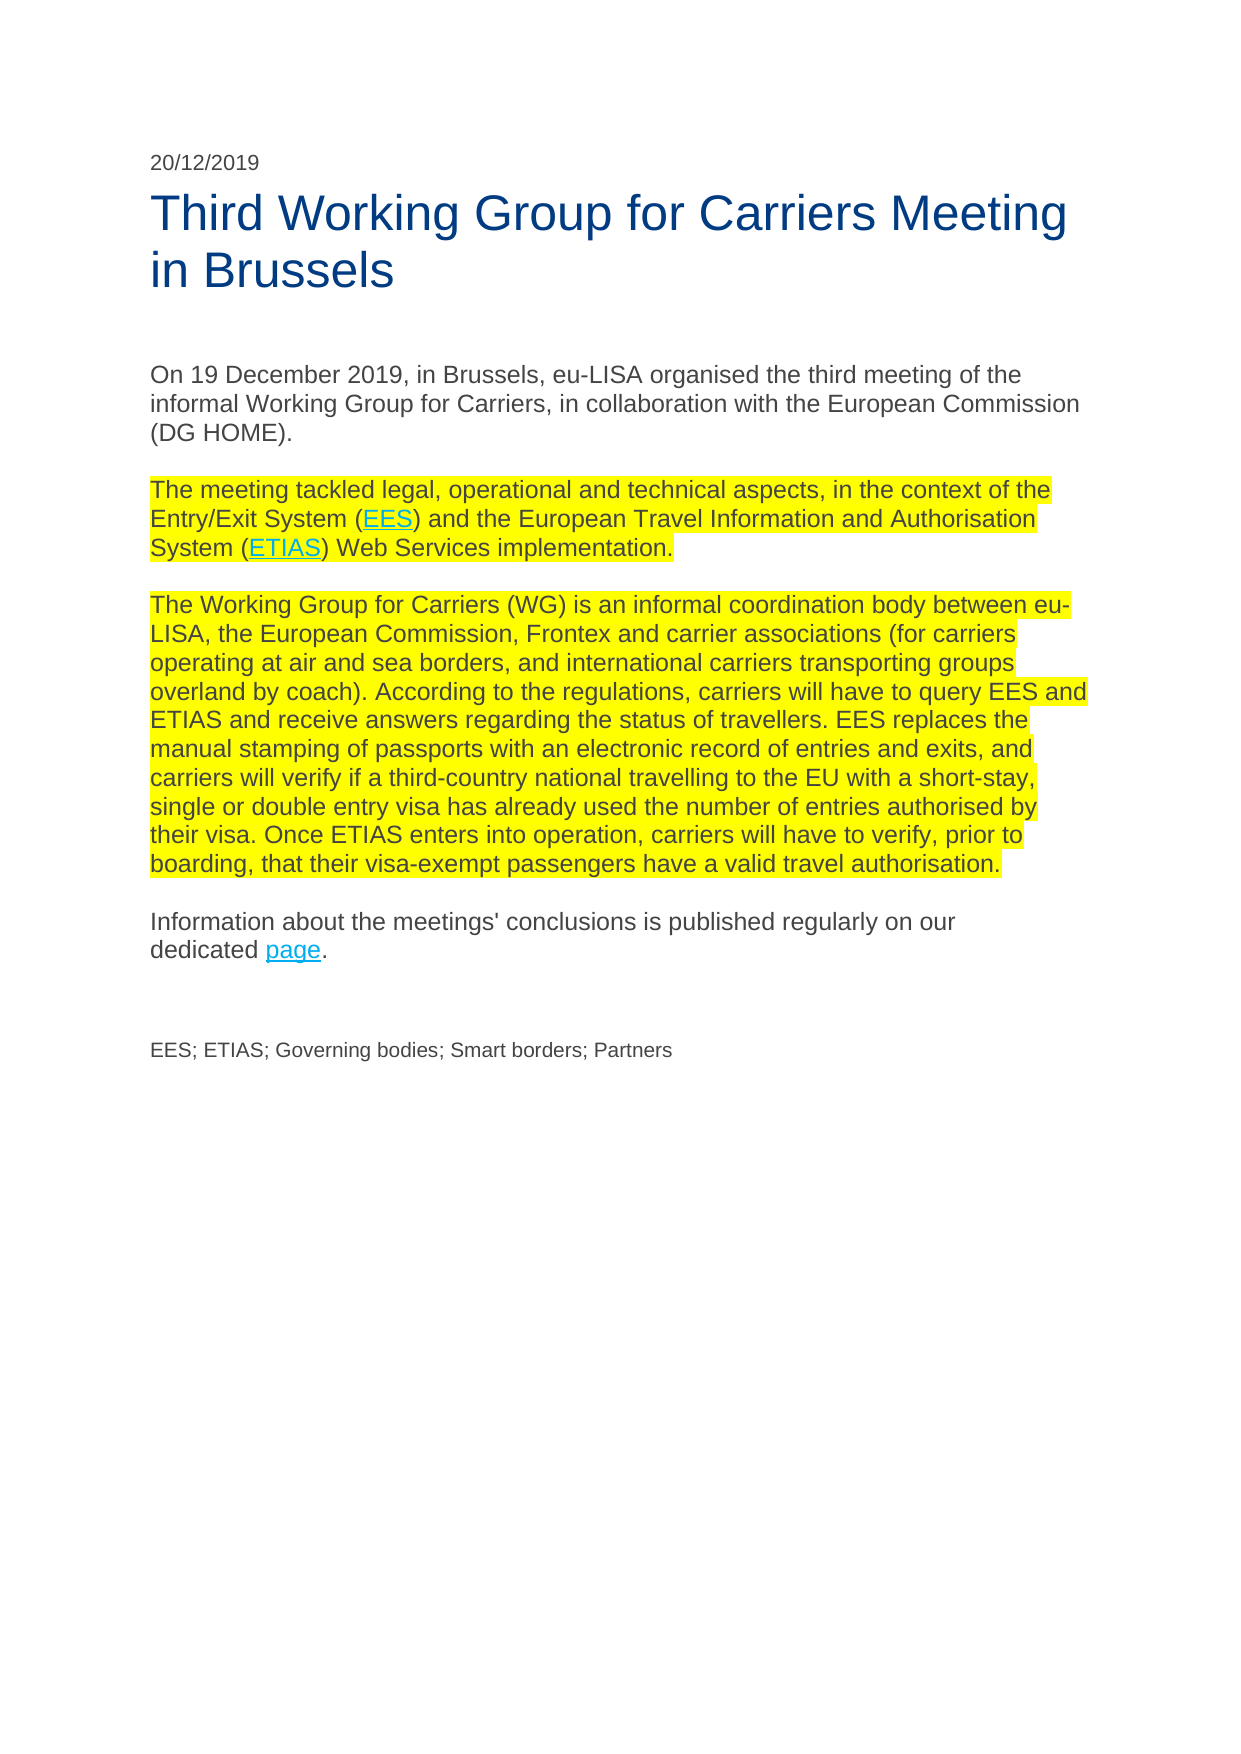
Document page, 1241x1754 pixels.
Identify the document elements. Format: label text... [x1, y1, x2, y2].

text On 19 December 2019, in Brussels, eu-LISA organised the third meeting of the informal Working Group for Carriers, in collaboration with the European Commission (DG HOME). [150, 361, 1090, 447]
text Information about the meetings' conclusions is published regularly on our dedicated page. [150, 907, 1090, 964]
text Third Working Group for Carriers Meeting in Brussels [150, 183, 1090, 298]
text 20/12/2019 [150, 150, 1090, 175]
text The meeting tackled legal, operational and technical aspects, in the context of the Entry/Exit System (EES) and the European Travel Information and Authorisation System (ETIAS) Web Services implementation. [674, 476, 1090, 562]
text EES; ETIAS; Governing bodies; Smart borders; Partners [150, 1037, 1090, 1061]
